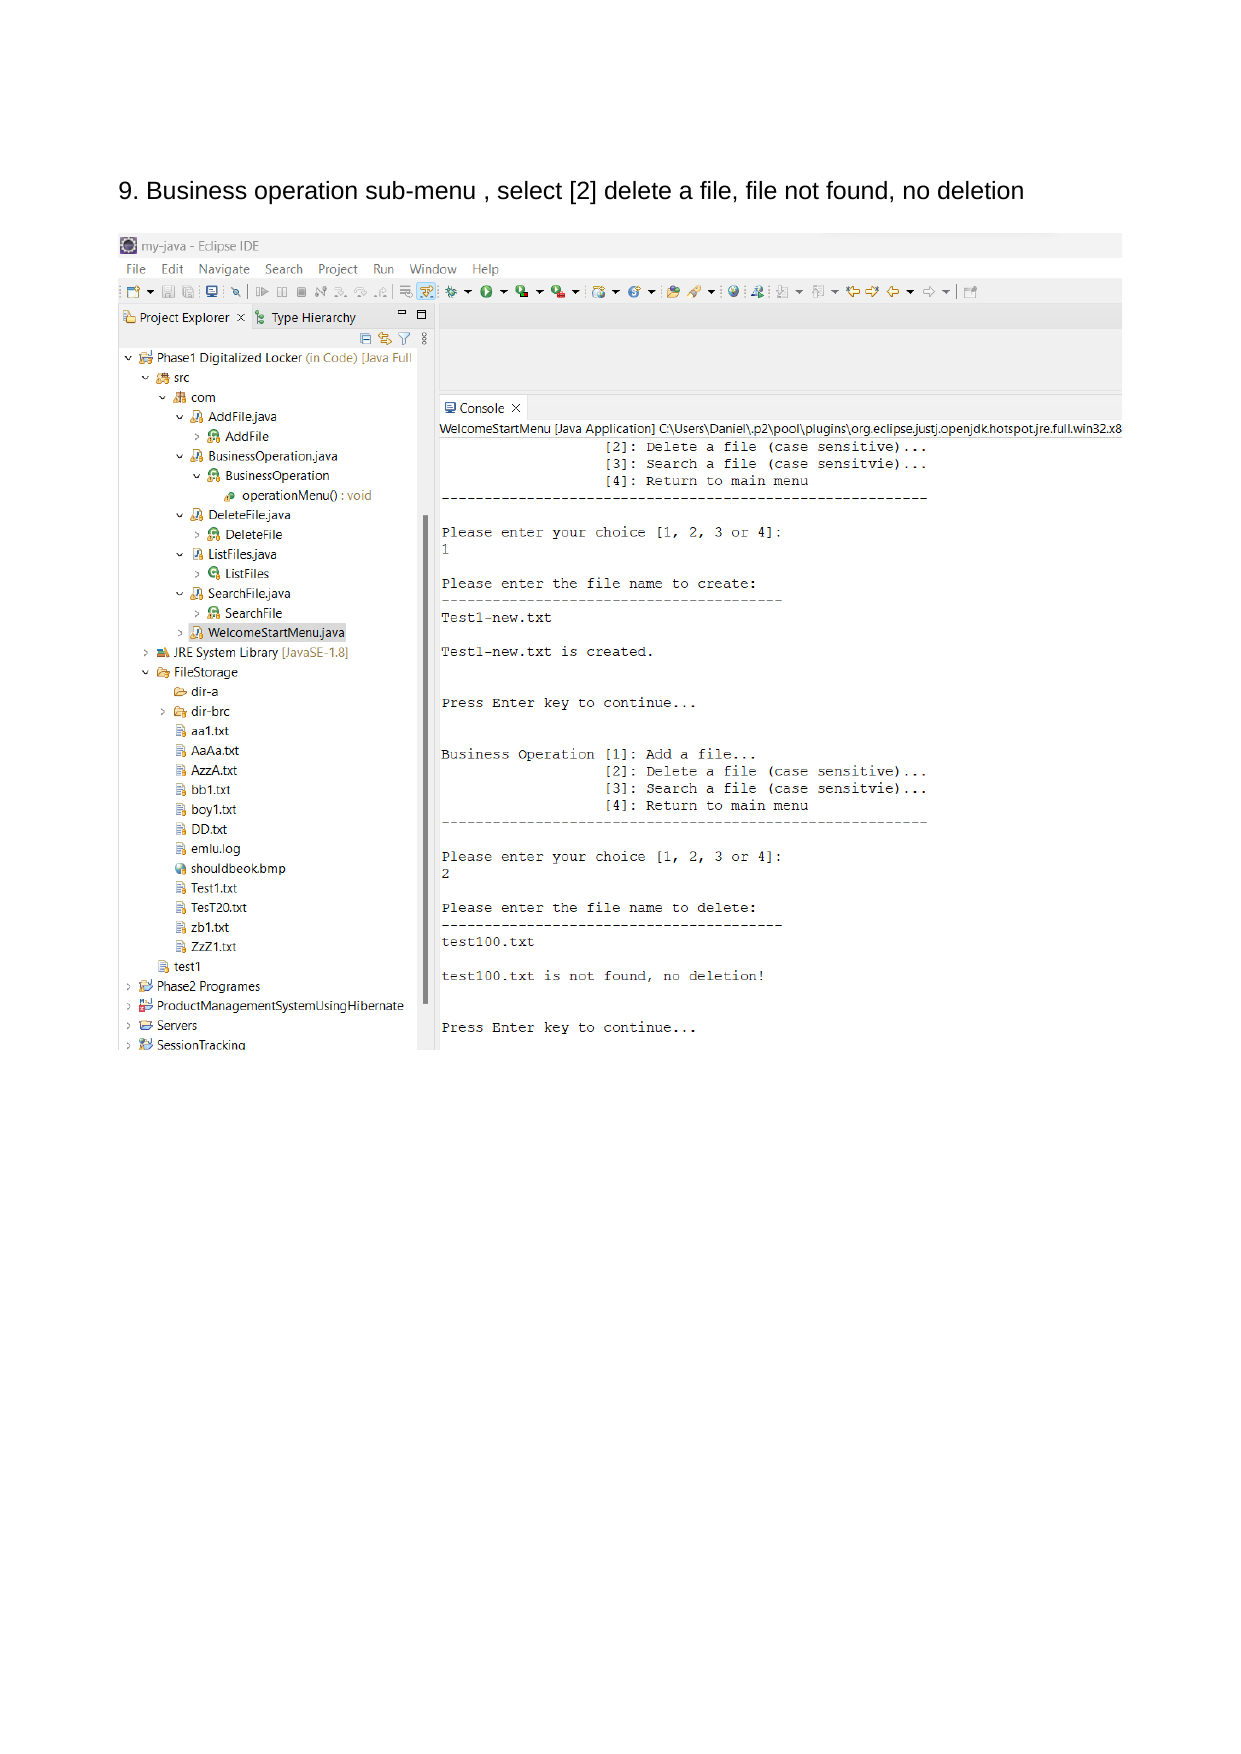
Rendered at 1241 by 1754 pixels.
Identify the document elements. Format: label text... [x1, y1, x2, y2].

text 9. Business operation sub-menu , select [2] delete a file, file not found, no deletion [118, 176, 1122, 204]
picture [118, 233, 1123, 1050]
